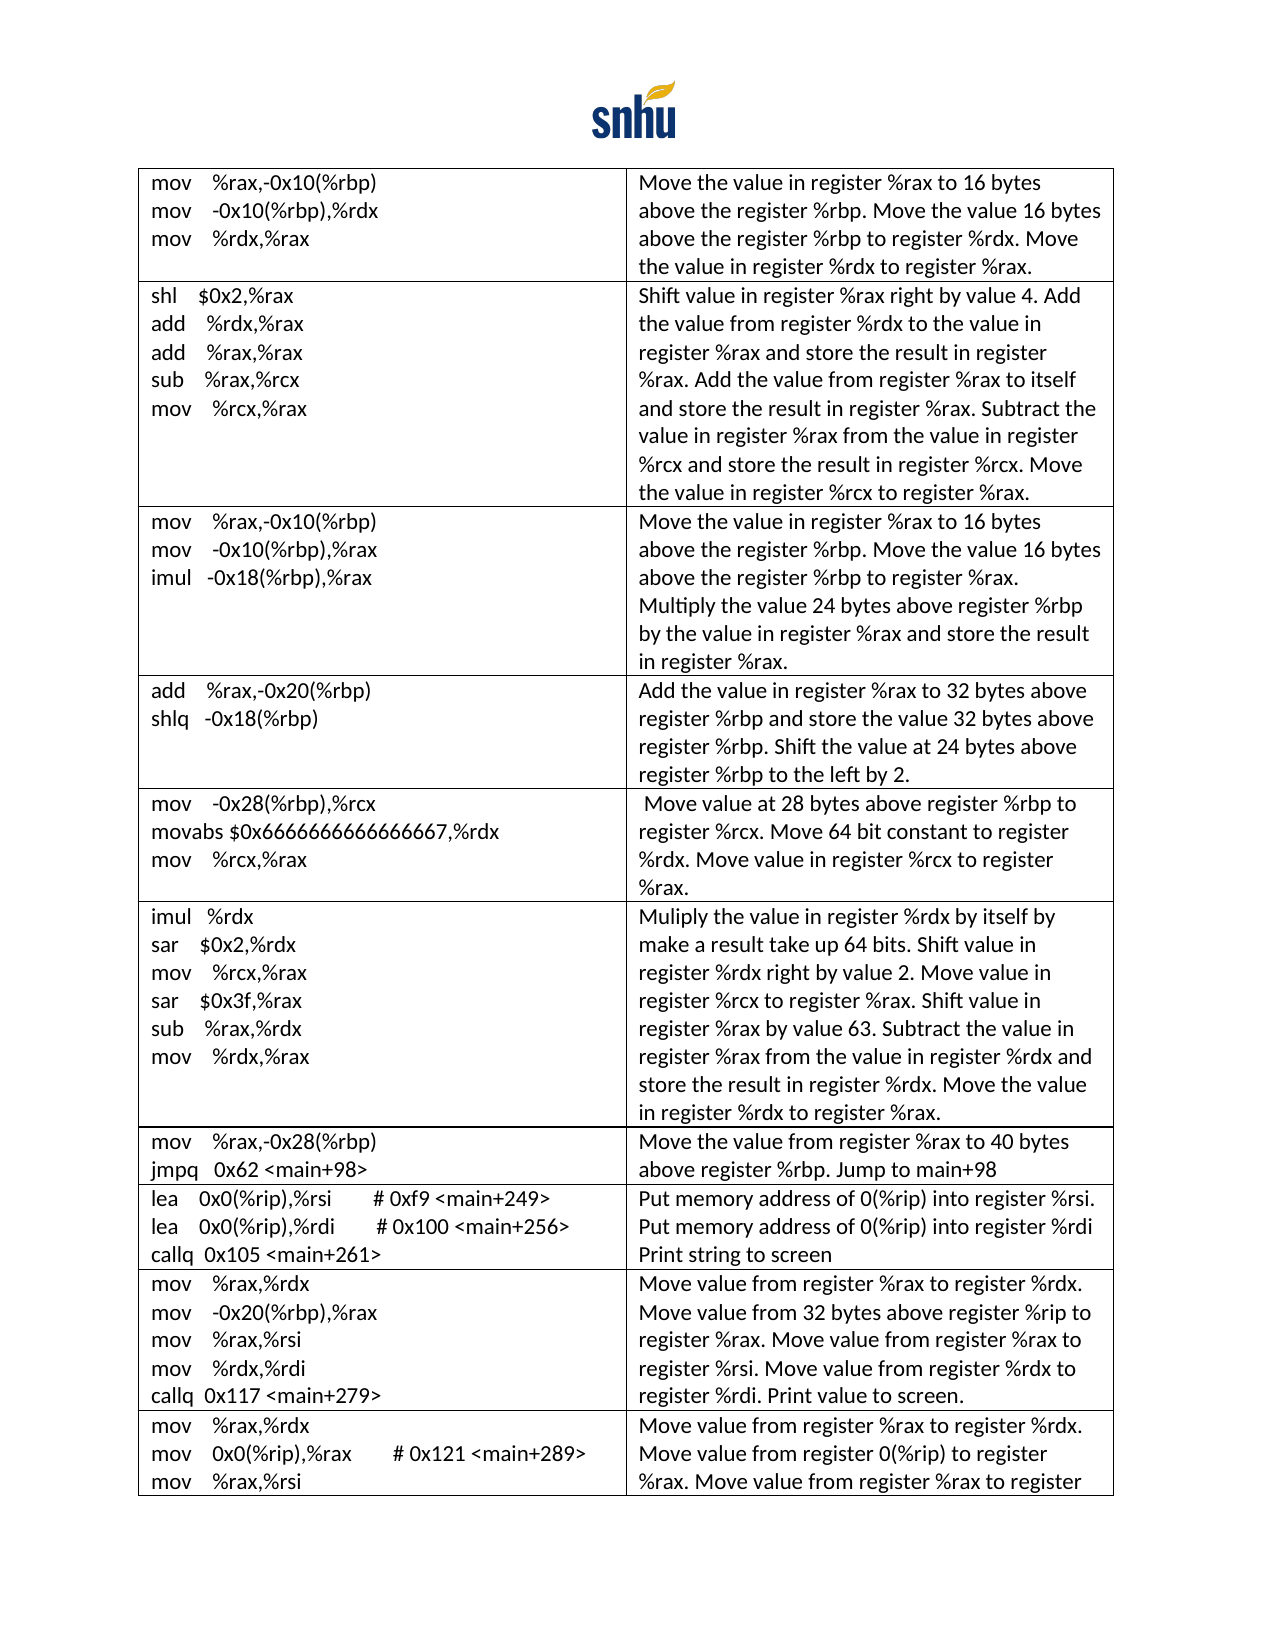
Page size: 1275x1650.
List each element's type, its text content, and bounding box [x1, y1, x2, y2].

table_cell mov -0x28(%rbp),%rcx movabs $0x6666666666666667,%rdx mov %rcx,%rax [139, 789, 626, 901]
table_cell mov %rax,-0x28(%rbp) jmpq 0x62 <main+98> [139, 1128, 626, 1183]
table_cell Move value at 28 bytes above register %rbp to register %rcx. Move 64 bit constant to register %rdx. Move value in register %rcx to register %rax. [627, 789, 1113, 901]
picture [573, 75, 702, 147]
table_cell Put memory address of 0(%rip) into register %rsi. Put memory address of 0(%rip) into register %rdi Print string to screen [627, 1185, 1113, 1268]
table_cell Move the value from register %rax to 40 bytes above register %rbp. Jump to main+98 [627, 1128, 1113, 1183]
table_cell Move the value in register %rax to 16 bytes above the register %rbp. Move the value 16 bytes above the register %rbp to register %rax. Multiply the value 24 bytes above register %rbp by the value in register %rax and store the result in register %rax. [627, 507, 1113, 675]
table_cell mov %rax,-0x10(%rbp) mov -0x10(%rbp),%rdx mov %rdx,%rax [139, 169, 626, 281]
table_cell Muliply the value in register %rdx by itself by make a result take up 64 bits. Shift value in register %rdx right by value 2. Move value in register %rcx to register %rax. Shift value in register %rax by value 63. Subtract the value in register %rax from the value in register %rdx and store the result in register %rdx. Move the value in register %rdx to register %rax. [627, 902, 1113, 1126]
table_cell mov %rax,%rdx mov 0x0(%rip),%rax # 0x121 <main+289> mov %rax,%rsi mov %rdx,%rdi callq 0x12c <main+300> [139, 1411, 626, 1495]
table_cell lea 0x0(%rip),%rsi # 0xf9 <main+249> lea 0x0(%rip),%rdi # 0x100 <main+256> callq 0x105 <main+261> [139, 1185, 626, 1268]
table_cell Move value from register %rax to register %rdx. Move value from 32 bytes above register %rip to register %rax. Move value from register %rax to register %rsi. Move value from register %rdx to register %rdi. Print value to screen. [627, 1270, 1113, 1410]
table_cell shl $0x2,%rax add %rdx,%rax add %rax,%rax sub %rax,%rcx mov %rcx,%rax [139, 282, 626, 506]
table_cell Move the value in register %rax to 16 bytes above the register %rbp. Move the value 16 bytes above the register %rbp to register %rdx. Move the value in register %rdx to register %rax. [627, 169, 1113, 281]
table_cell add %rax,-0x20(%rbp) shlq -0x18(%rbp) [139, 676, 626, 788]
table_cell mov %rax,-0x10(%rbp) mov -0x10(%rbp),%rax imul -0x18(%rbp),%rax [139, 507, 626, 675]
table_cell Shift value in register %rax right by value 4. Add the value from register %rdx to the value in register %rax and store the result in register %rax. Add the value from register %rax to itself and store the result in register %rax. Subtract the value in register %rax from the value in register %rcx and store the result in register %rcx. Move the value in register %rcx to register %rax. [627, 282, 1113, 506]
table_cell Add the value in register %rax to 32 bytes above register %rbp and store the value 32 bytes above register %rbp. Shift the value at 24 bytes above register %rbp to the left by 2. [627, 676, 1113, 788]
table_cell mov %rax,%rdx mov -0x20(%rbp),%rax mov %rax,%rsi mov %rdx,%rdi callq 0x117 <main+279> [139, 1270, 626, 1410]
table_cell imul %rdx sar $0x2,%rdx mov %rcx,%rax sar $0x3f,%rax sub %rax,%rdx mov %rdx,%rax [139, 902, 626, 1126]
